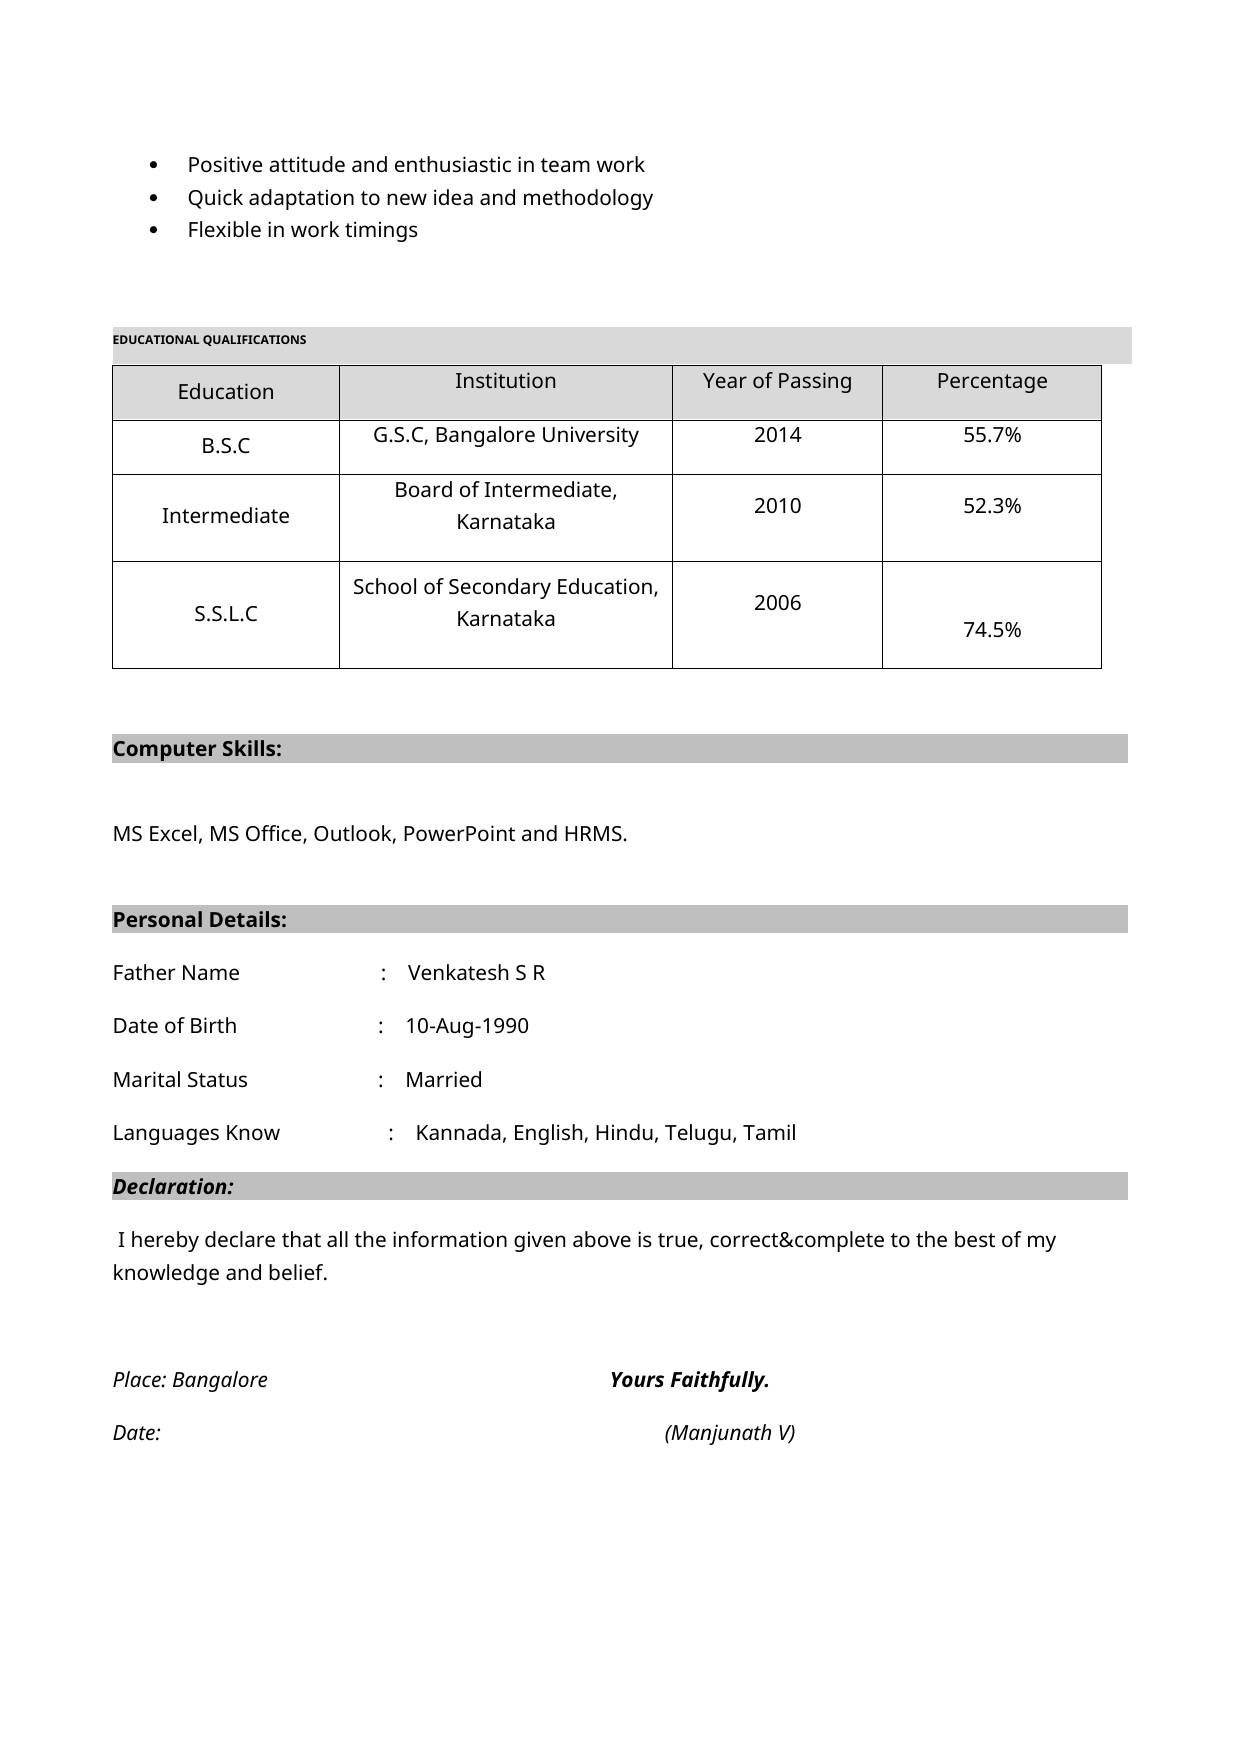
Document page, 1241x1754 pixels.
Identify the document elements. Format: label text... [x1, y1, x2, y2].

text Declaration: [112, 1172, 1128, 1200]
table_cell 55.7% [883, 421, 1101, 474]
text Languages Know : Kannada, English, Hindu, Telugu, Tamil [112, 1118, 1128, 1147]
table_cell School of Secondary Education, Karnataka [340, 562, 672, 668]
table_header Year of Passing [673, 366, 882, 419]
table_cell 52.3% [883, 475, 1101, 561]
table_header Institution [340, 366, 672, 419]
text Father Name : Venkatesh S R [112, 958, 1128, 987]
table_cell 2010 [673, 475, 882, 561]
text Personal Details: [112, 905, 1128, 933]
table_cell 2006 [673, 562, 882, 668]
text Date: (Manjunath V) [112, 1418, 1128, 1447]
table_cell 2014 [673, 421, 882, 474]
table_header Percentage [883, 366, 1101, 419]
table_cell G.S.C, Bangalore University [340, 421, 672, 474]
title EDUCATIONAL QUALIFICATIONS [113, 327, 1132, 364]
table_cell S.S.L.C [113, 562, 339, 668]
text Place: Bangalore Yours Faithfully. [112, 1365, 1128, 1393]
text Marital Status : Married [112, 1065, 1128, 1093]
table_cell Board of Intermediate, Karnataka [340, 475, 672, 561]
text Date of Birth : 10-Aug-1990 [112, 1012, 1128, 1040]
table_cell Intermediate [113, 475, 339, 561]
text Computer Skills: [112, 734, 1128, 763]
text MS Excel, MS Office, Outlook, PowerPoint and HRMS. [112, 819, 1128, 848]
table_cell 74.5% [883, 562, 1101, 668]
list Flexible in work timings [150, 215, 1128, 244]
text I hereby declare that all the information given above is true, correct&complete to the best of my knowledge and belief. [112, 1225, 1128, 1286]
list Positive attitude and enthusiastic in team work [150, 150, 1128, 178]
list Quick adaptation to new idea and methodology [150, 183, 1128, 211]
table_header Education [113, 366, 339, 419]
table_cell B.S.C [113, 421, 339, 474]
